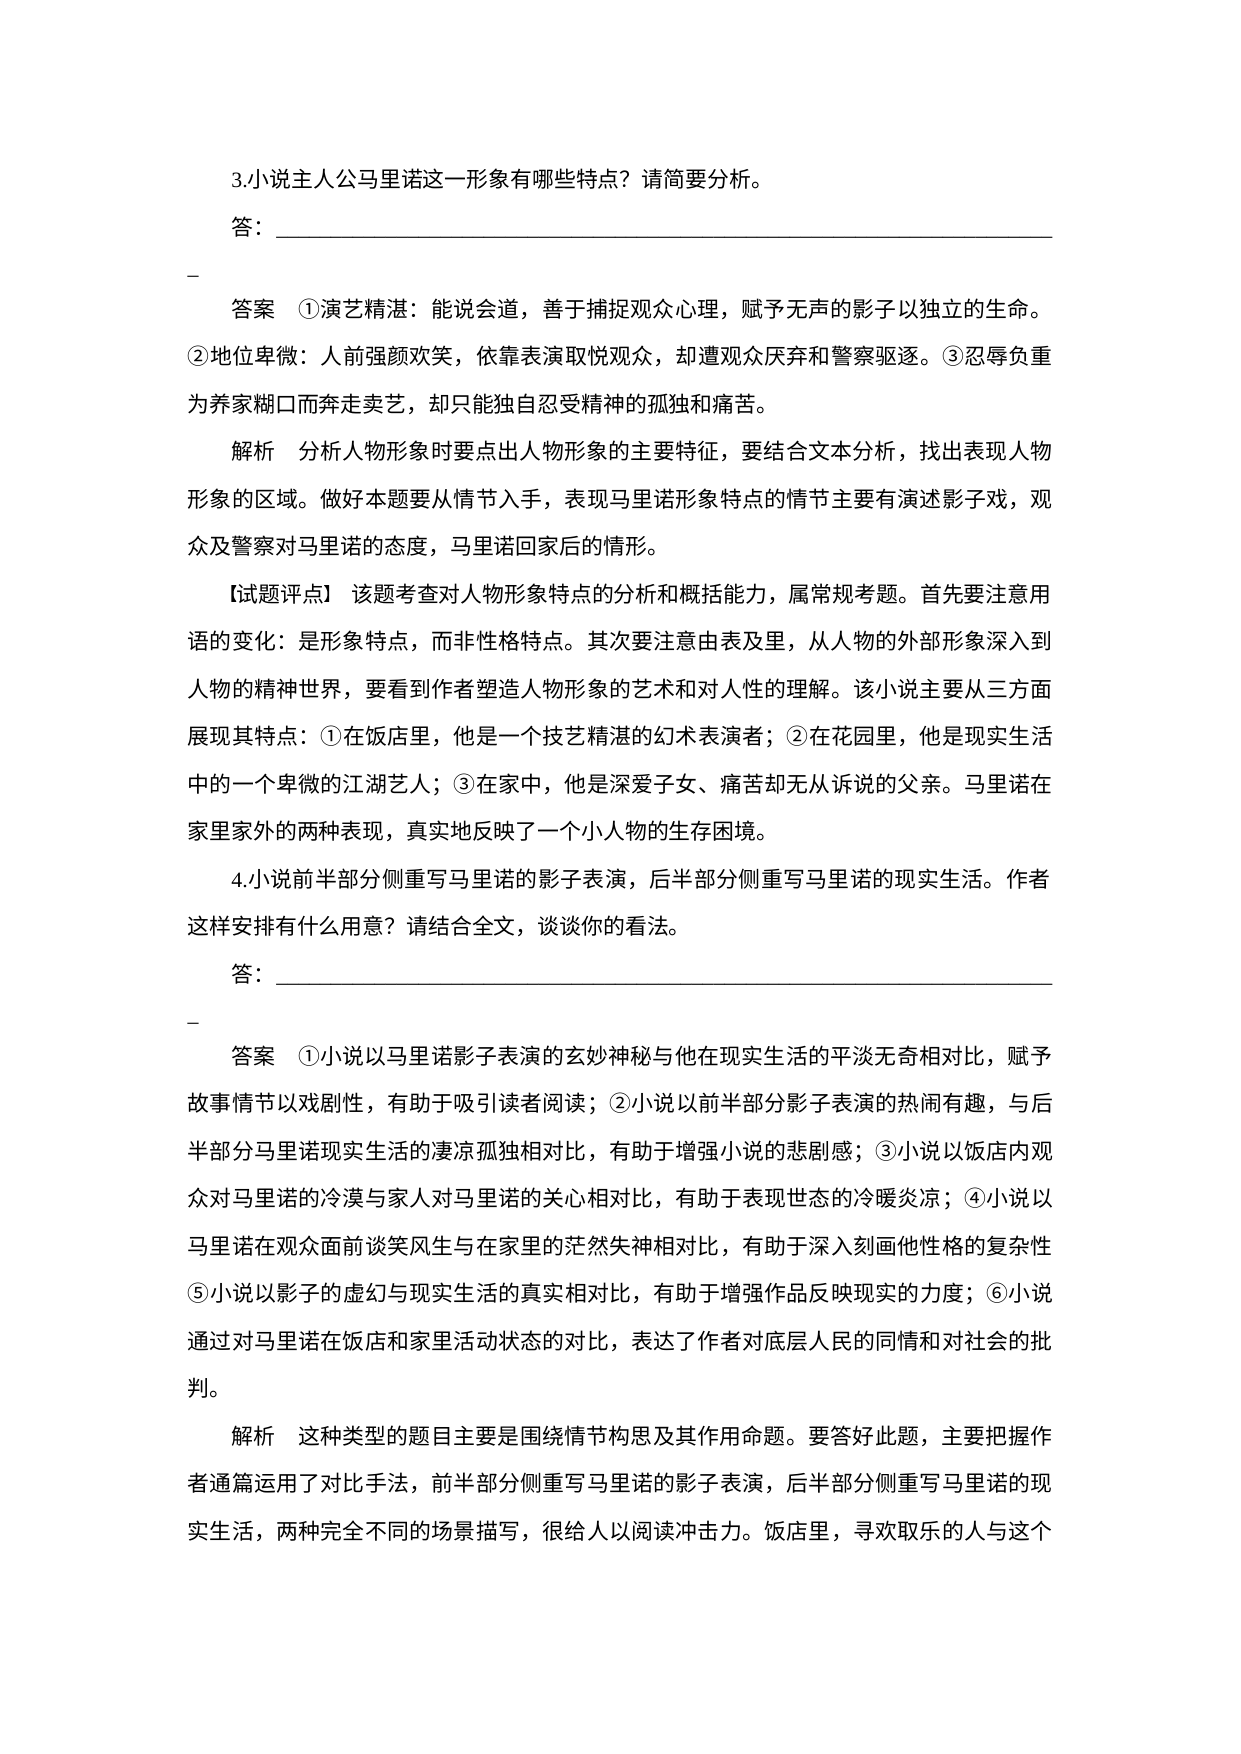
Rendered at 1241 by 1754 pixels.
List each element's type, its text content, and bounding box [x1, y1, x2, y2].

text 3.小说主人公马里诺这一形象有哪些特点？请简要分析。 [187, 162, 1053, 194]
text 4.小说前半部分侧重写马里诺的影子表演，后半部分侧重写马里诺的现实生活。作者这样安排有什么用意？请结合全文，谈谈你的看法。 [187, 862, 1053, 941]
text 答：________________________________________________________________________ [187, 209, 1053, 279]
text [187, 1419, 1053, 1545]
text 答：________________________________________________________________________ [187, 957, 1053, 1026]
text 答案 ①小说以马里诺影子表演的玄妙神秘与他在现实生活的平淡无奇相对比，赋予故事情节以戏剧性，有助于吸引读者阅读；②小说以前半部分影子表演的热闹有趣，与后半部分马里诺现实生活的凄凉孤独相对比，有助于增强小说的悲剧感；③小说以饭店内观众对马里诺的冷漠与家人对马里诺的关心相对比，有助于表现世态的冷暖炎凉；④小说以马里诺在观众面前谈笑风生与在家里的茫然失神相对比，有助于深入刻画他性格的复杂性；⑤小说以影子的虚幻与现实生活的真实相对比，有助于增强作品反映现实的力度；⑥小说通过对马里诺在饭店和家里活动状态的对比，表达了作者对底层人民的同情和对社会的批判。 [187, 1039, 1053, 1403]
text 试题评点 该题考查对人物形象特点的分析和概括能力，属常规考题。首先要注意用语的变化：是形象特点，而非性格特点。其次要注意由表及里，从人物的外部形象深入到人物的精神世界，要看到作者塑造人物形象的艺术和对人性的理解。该小说主要从三方面展现其特点：①在饭店里，他是一个技艺精湛的幻术表演者；②在花园里，他是现实生活中的一个卑微的江湖艺人；③在家中，他是深爱子女、痛苦却无从诉说的父亲。马里诺在家里家外的两种表现，真实地反映了一个小人物的生存困境。 [187, 577, 1053, 846]
picture [231, 585, 237, 602]
text 解析 分析人物形象时要点出人物形象的主要特征，要结合文本分析，找出表现人物形象的区域。做好本题要从情节入手，表现马里诺形象特点的情节主要有演述影子戏，观众及警察对马里诺的态度，马里诺回家后的情形。 [187, 434, 1053, 561]
picture [324, 585, 330, 602]
text 答案 ①演艺精湛：能说会道，善于捕捉观众心理，赋予无声的影子以独立的生命。②地位卑微：人前强颜欢笑，依靠表演取悦观众，却遭观众厌弃和警察驱逐。③忍辱负重：为养家糊口而奔走卖艺，却只能独自忍受精神的孤独和痛苦。 [187, 292, 1053, 418]
